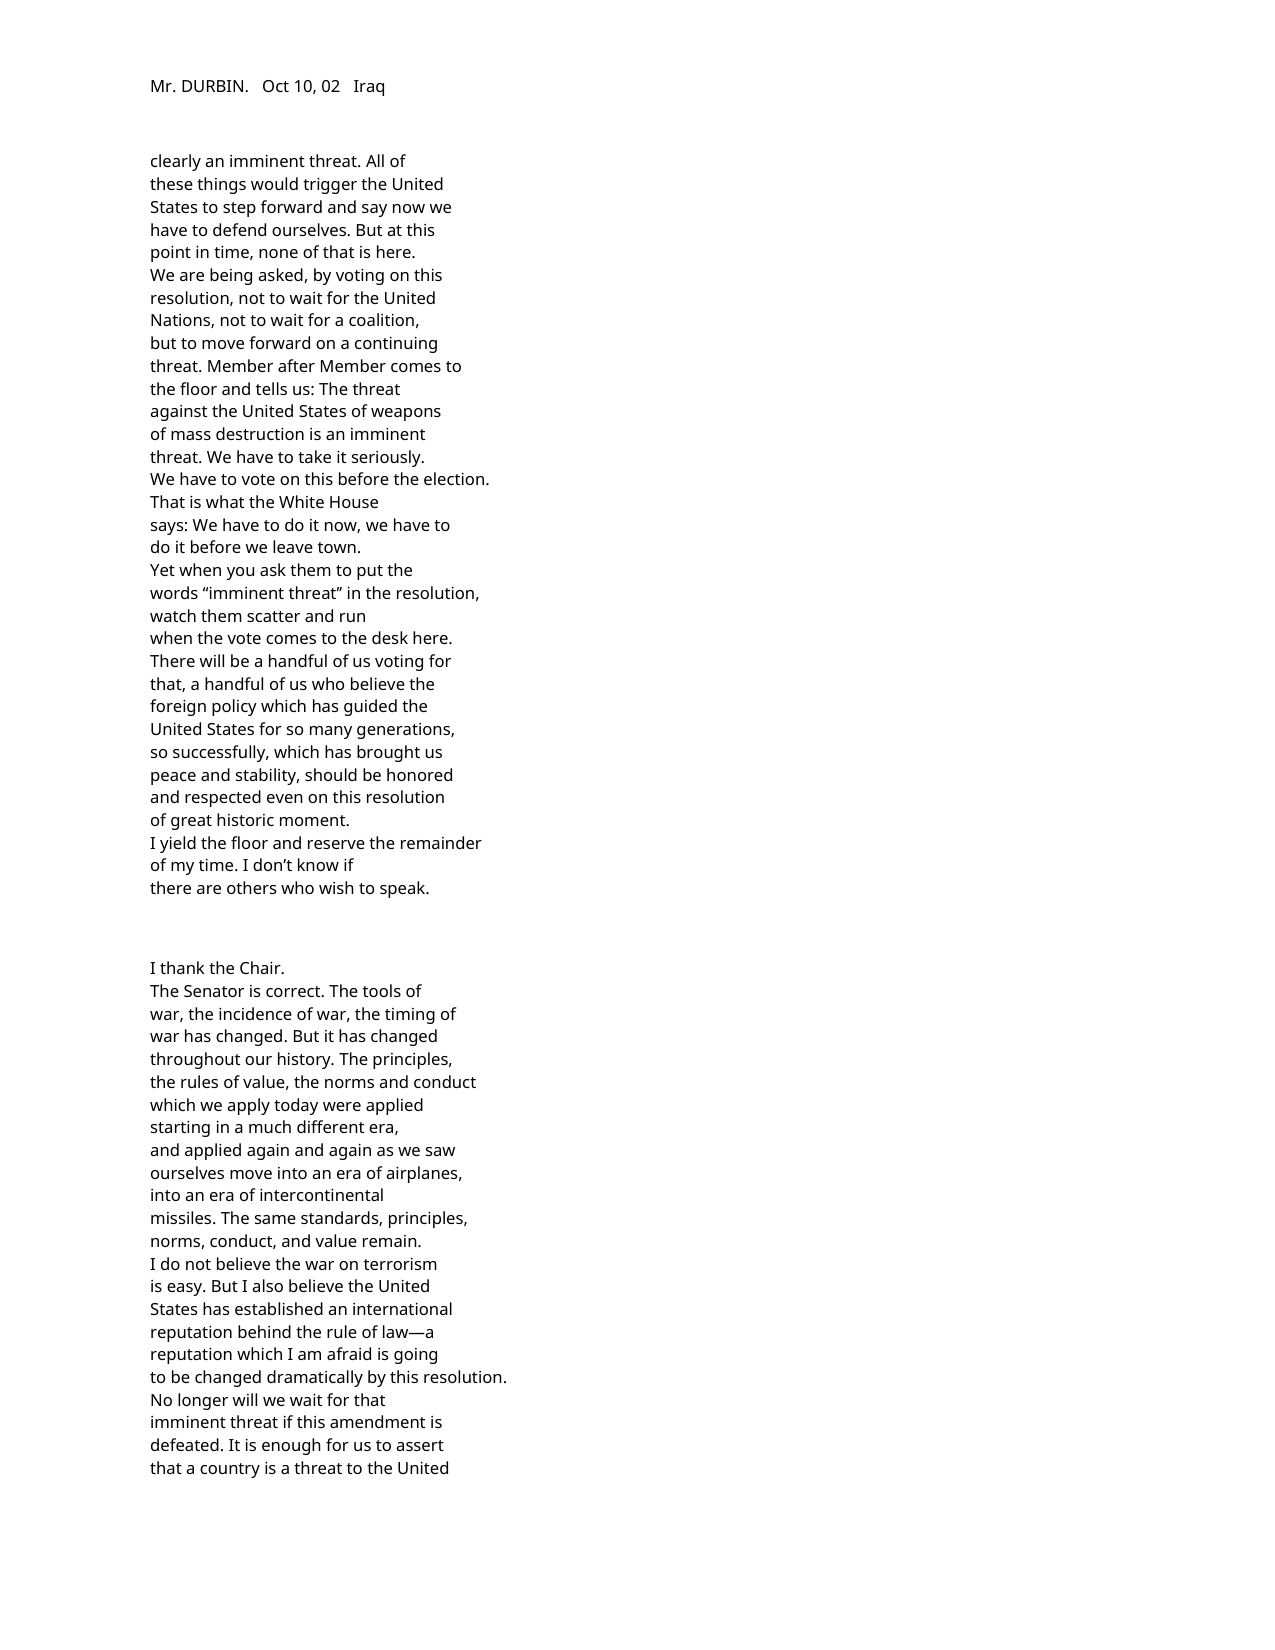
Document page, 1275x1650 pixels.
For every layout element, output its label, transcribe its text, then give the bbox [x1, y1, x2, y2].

text of great historic moment. [150, 808, 1125, 831]
text the floor and tells us: The threat [150, 377, 1125, 400]
text Yet when you ask them to put the [150, 559, 1125, 581]
text Nations, not to wait for a coalition, [150, 309, 1125, 332]
text do it before we leave town. [150, 536, 1125, 559]
text threat. Member after Member comes to [150, 354, 1125, 377]
text We have to vote on this before the election. [150, 468, 1125, 491]
text is easy. But I also believe the United [150, 1275, 1125, 1297]
text foreign policy which has guided the [150, 695, 1125, 718]
text of mass destruction is an imminent [150, 422, 1125, 445]
text norms, conduct, and value remain. [150, 1229, 1125, 1252]
text I thank the Chair. [150, 957, 1125, 979]
text and respected even on this resolution [150, 786, 1125, 808]
text reputation which I am afraid is going [150, 1343, 1125, 1366]
text watch them scatter and run [150, 604, 1125, 627]
text against the United States of weapons [150, 400, 1125, 422]
text I yield the floor and reserve the remainder [150, 831, 1125, 854]
text reputation behind the rule of law—a [150, 1320, 1125, 1343]
text point in time, none of that is here. [150, 241, 1125, 263]
text but to move forward on a continuing [150, 332, 1125, 354]
text starting in a much different era, [150, 1116, 1125, 1138]
text defeated. It is enough for us to assert [150, 1434, 1125, 1456]
text missiles. The same standards, principles, [150, 1207, 1125, 1229]
text war has changed. But it has changed [150, 1025, 1125, 1048]
text States to step forward and say now we [150, 195, 1125, 218]
text The Senator is correct. The tools of [150, 979, 1125, 1002]
text words ‘‘imminent threat’’ in the resolution, [150, 581, 1125, 604]
text there are others who wish to speak. [150, 877, 1125, 899]
text have to defend ourselves. But at this [150, 218, 1125, 241]
text imminent threat if this amendment is [150, 1411, 1125, 1434]
text these things would trigger the United [150, 173, 1125, 195]
text says: We have to do it now, we have to [150, 513, 1125, 536]
text I do not believe the war on terrorism [150, 1252, 1125, 1275]
text throughout our history. The principles, [150, 1048, 1125, 1070]
text peace and stability, should be honored [150, 763, 1125, 786]
text into an era of intercontinental [150, 1184, 1125, 1207]
text That is what the White House [150, 491, 1125, 513]
text No longer will we wait for that [150, 1388, 1125, 1411]
text the rules of value, the norms and conduct [150, 1070, 1125, 1093]
text clearly an imminent threat. All of [150, 150, 1125, 173]
text war, the incidence of war, the timing of [150, 1002, 1125, 1025]
text ourselves move into an era of airplanes, [150, 1161, 1125, 1184]
text so successfully, which has brought us [150, 740, 1125, 763]
text United States for so many generations, [150, 718, 1125, 740]
text We are being asked, by voting on this [150, 263, 1125, 286]
text There will be a handful of us voting for [150, 649, 1125, 672]
text which we apply today were applied [150, 1093, 1125, 1116]
text and applied again and again as we saw [150, 1138, 1125, 1161]
text to be changed dramatically by this resolution. [150, 1366, 1125, 1388]
text of my time. I don’t know if [150, 854, 1125, 877]
text that a country is a threat to the United [150, 1456, 1125, 1479]
text when the vote comes to the desk here. [150, 627, 1125, 649]
text that, a handful of us who believe the [150, 672, 1125, 695]
text threat. We have to take it seriously. [150, 445, 1125, 468]
text States has established an international [150, 1297, 1125, 1320]
text resolution, not to wait for the United [150, 286, 1125, 309]
